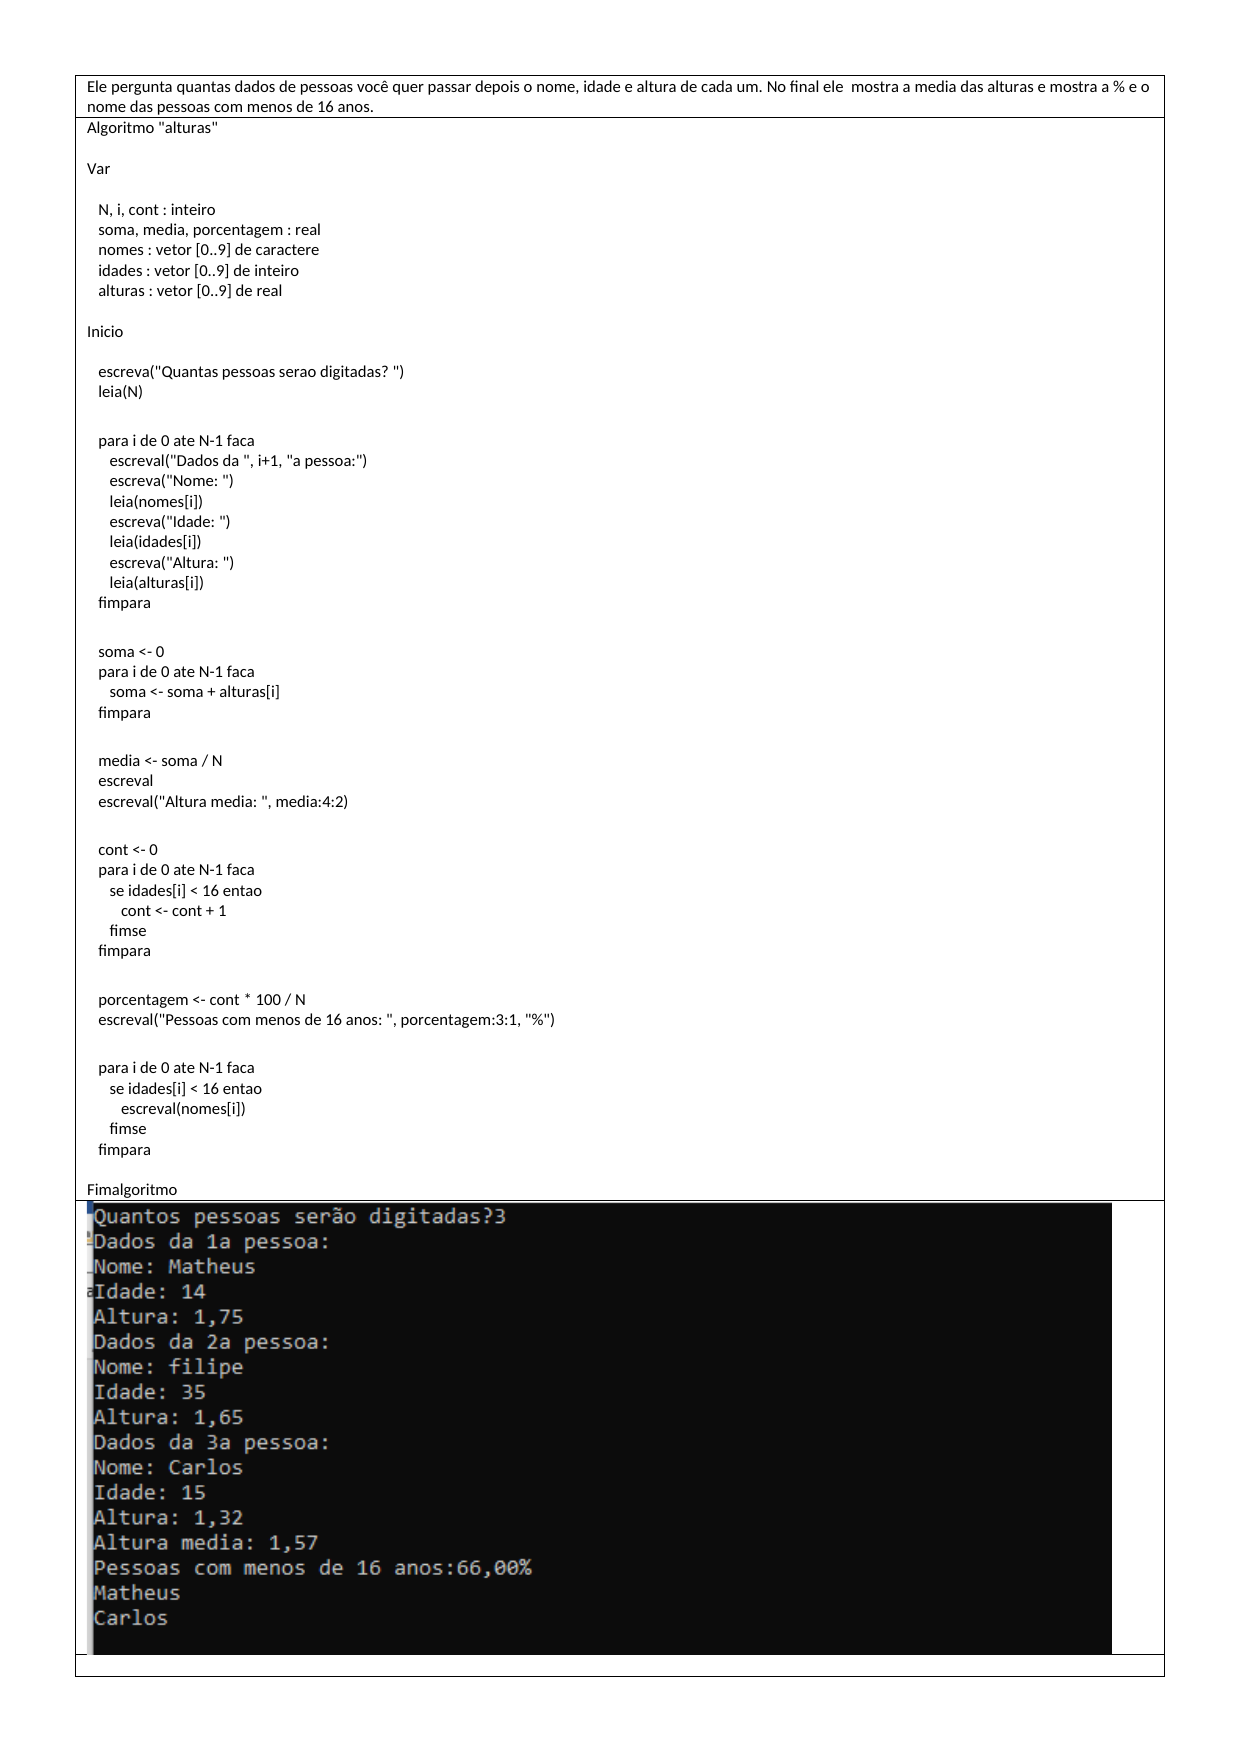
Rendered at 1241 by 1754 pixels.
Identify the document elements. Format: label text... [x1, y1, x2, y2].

table_cell Algoritmo "alturas" Var N, i, cont : inteiro soma, media, porcentagem : real nomes : vetor [0..9] de caractere idades : vetor [0..9] de inteiro alturas : vetor [0..9] de real Inicio escreva("Quantas pessoas serao digitadas? ") leia(N) para i de 0 ate N-1 faca escreval("Dados da ", i+1, "a pessoa:") escreva("Nome: ") leia(nomes[i]) escreva("Idade: ") leia(idades[i]) escreva("Altura: ") leia(alturas[i]) fimpara soma <- 0 para i de 0 ate N-1 faca soma <- soma + alturas[i] fimpara media <- soma / N escreval escreval("Altura media: ", media:4:2) cont <- 0 para i de 0 ate N-1 faca se idades[i] < 16 entao cont <- cont + 1 fimse fimpara porcentagem <- cont * 100 / N escreval("Pessoas com menos de 16 anos: ", porcentagem:3:1, "%") para i de 0 ate N-1 faca se idades[i] < 16 entao escreval(nomes[i]) fimse fimpara Fimalgoritmo [76, 118, 1164, 1200]
table_header Ele pergunta quantas dados de pessoas você quer passar depois o nome, idade e altura de cada um. No final ele mostra a media das alturas e mostra a % e o nome das pessoas com menos de 16 anos. [76, 76, 1164, 117]
picture [86, 1201, 1112, 1655]
table_cell [76, 1655, 1164, 1676]
table_cell [76, 1201, 86, 1654]
table_cell [1112, 1201, 1164, 1654]
